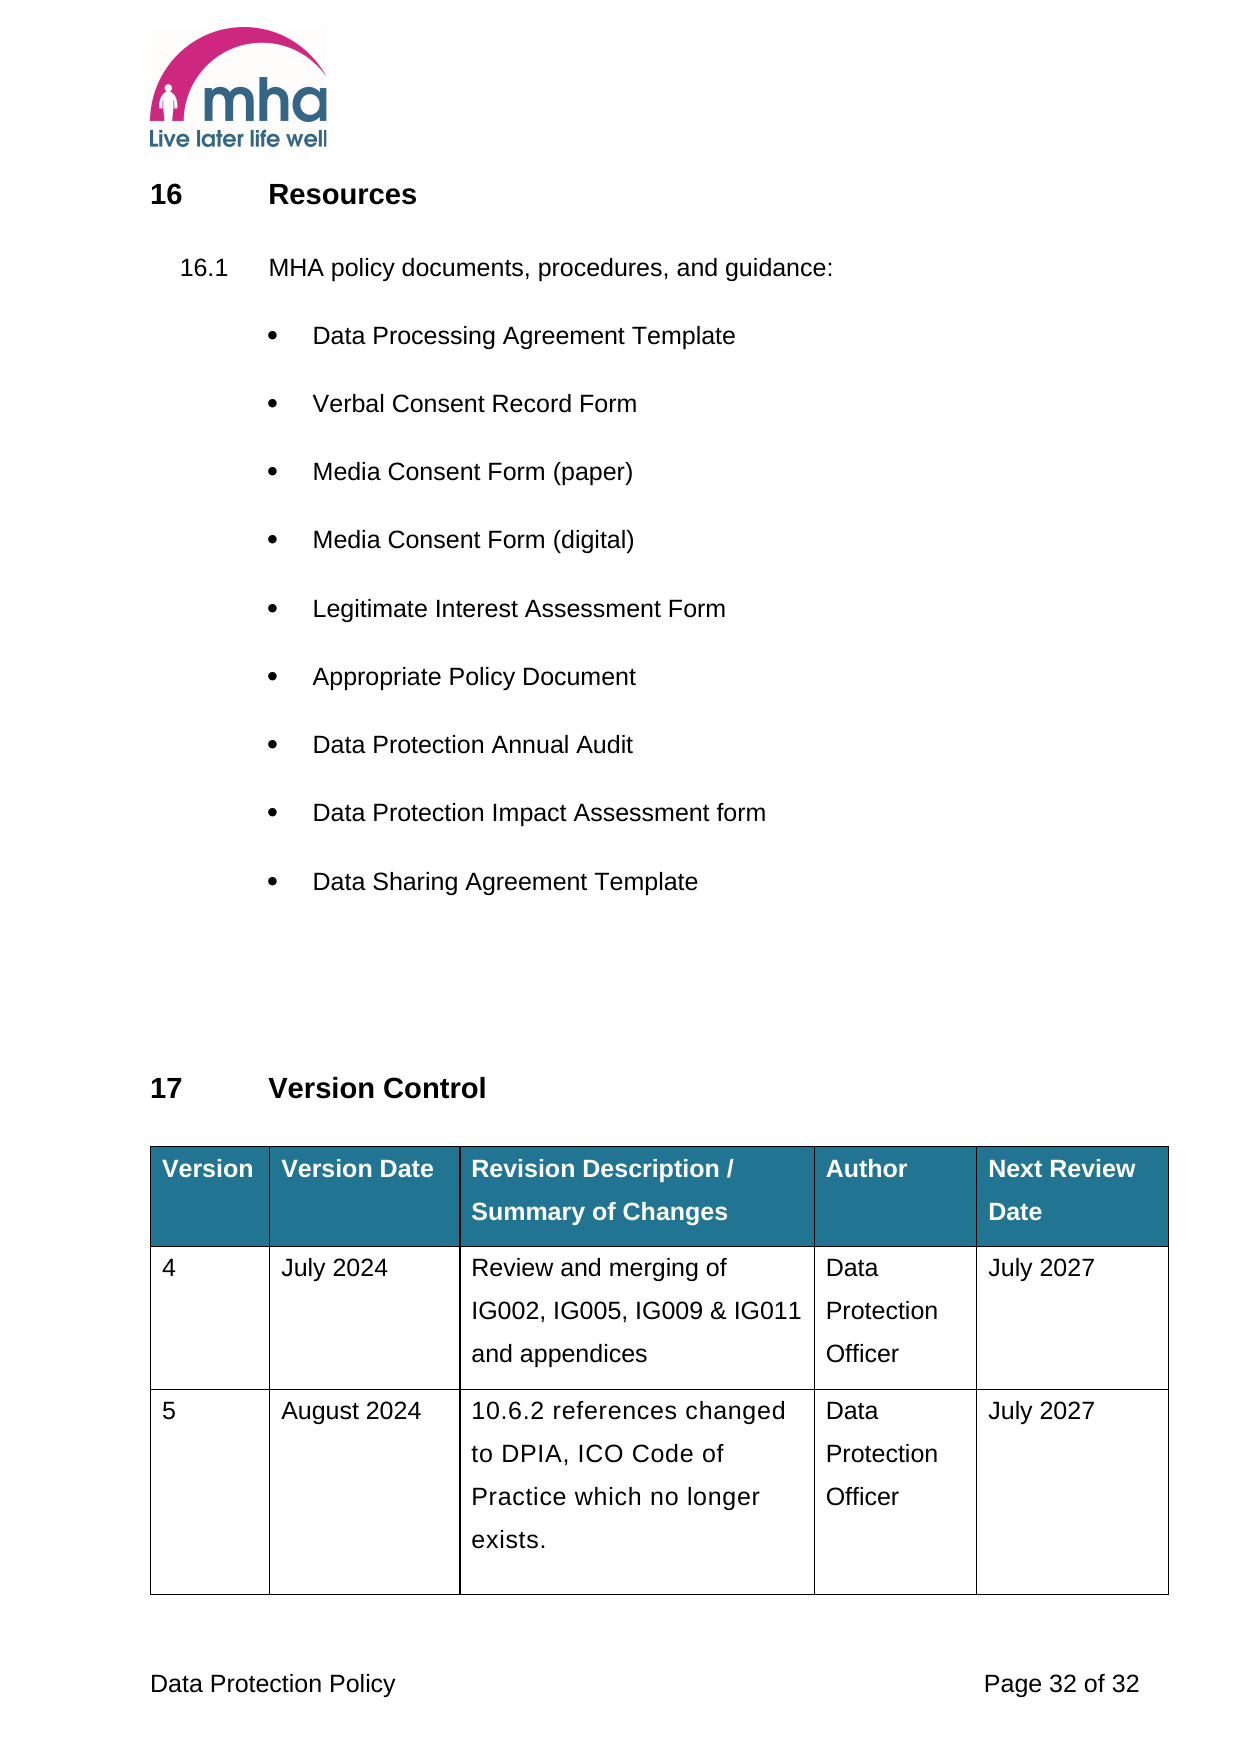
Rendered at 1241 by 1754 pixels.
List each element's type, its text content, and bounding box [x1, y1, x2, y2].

list Legitimate Interest Assessment Form [268, 593, 1146, 622]
list Media Consent Form (digital) [268, 525, 1146, 554]
subtitle Version Control [150, 1071, 1146, 1104]
table_cell 4 [151, 1247, 269, 1389]
table_cell July 2027 [977, 1247, 1168, 1389]
table_cell 5 [151, 1390, 269, 1593]
table_header Next Review Date [977, 1147, 1168, 1246]
list Data Sharing Agreement Template [268, 866, 1146, 895]
table_cell 10.6.2 references changed to DPIA, ICO Code of Practice which no longer exists. [461, 1390, 814, 1593]
table_cell Data Protection Officer [815, 1390, 976, 1593]
text MHA policy documents, procedures, and guidance: [179, 252, 1146, 281]
subtitle Resources [150, 177, 1146, 211]
table_cell Data Protection Officer [815, 1247, 976, 1389]
picture [150, 27, 327, 147]
table_cell Review and merging of IG002, IG005, IG009 & IG011 and appendices [461, 1247, 814, 1389]
table_header Version [151, 1147, 269, 1246]
list Data Protection Annual Audit [268, 730, 1146, 759]
list Media Consent Form (paper) [268, 457, 1146, 486]
table_cell August 2024 [270, 1390, 459, 1593]
table_cell July 2027 [977, 1390, 1168, 1593]
list Appropriate Policy Document [268, 662, 1146, 691]
list Data Processing Agreement Template [268, 321, 1146, 349]
table_header Revision Description / Summary of Changes [461, 1147, 814, 1246]
list Data Protection Impact Assessment form [268, 798, 1146, 827]
table_header Version Date [270, 1147, 459, 1246]
list Verbal Consent Record Form [268, 389, 1146, 418]
table_header Author [815, 1147, 976, 1246]
table_cell July 2024 [270, 1247, 459, 1389]
